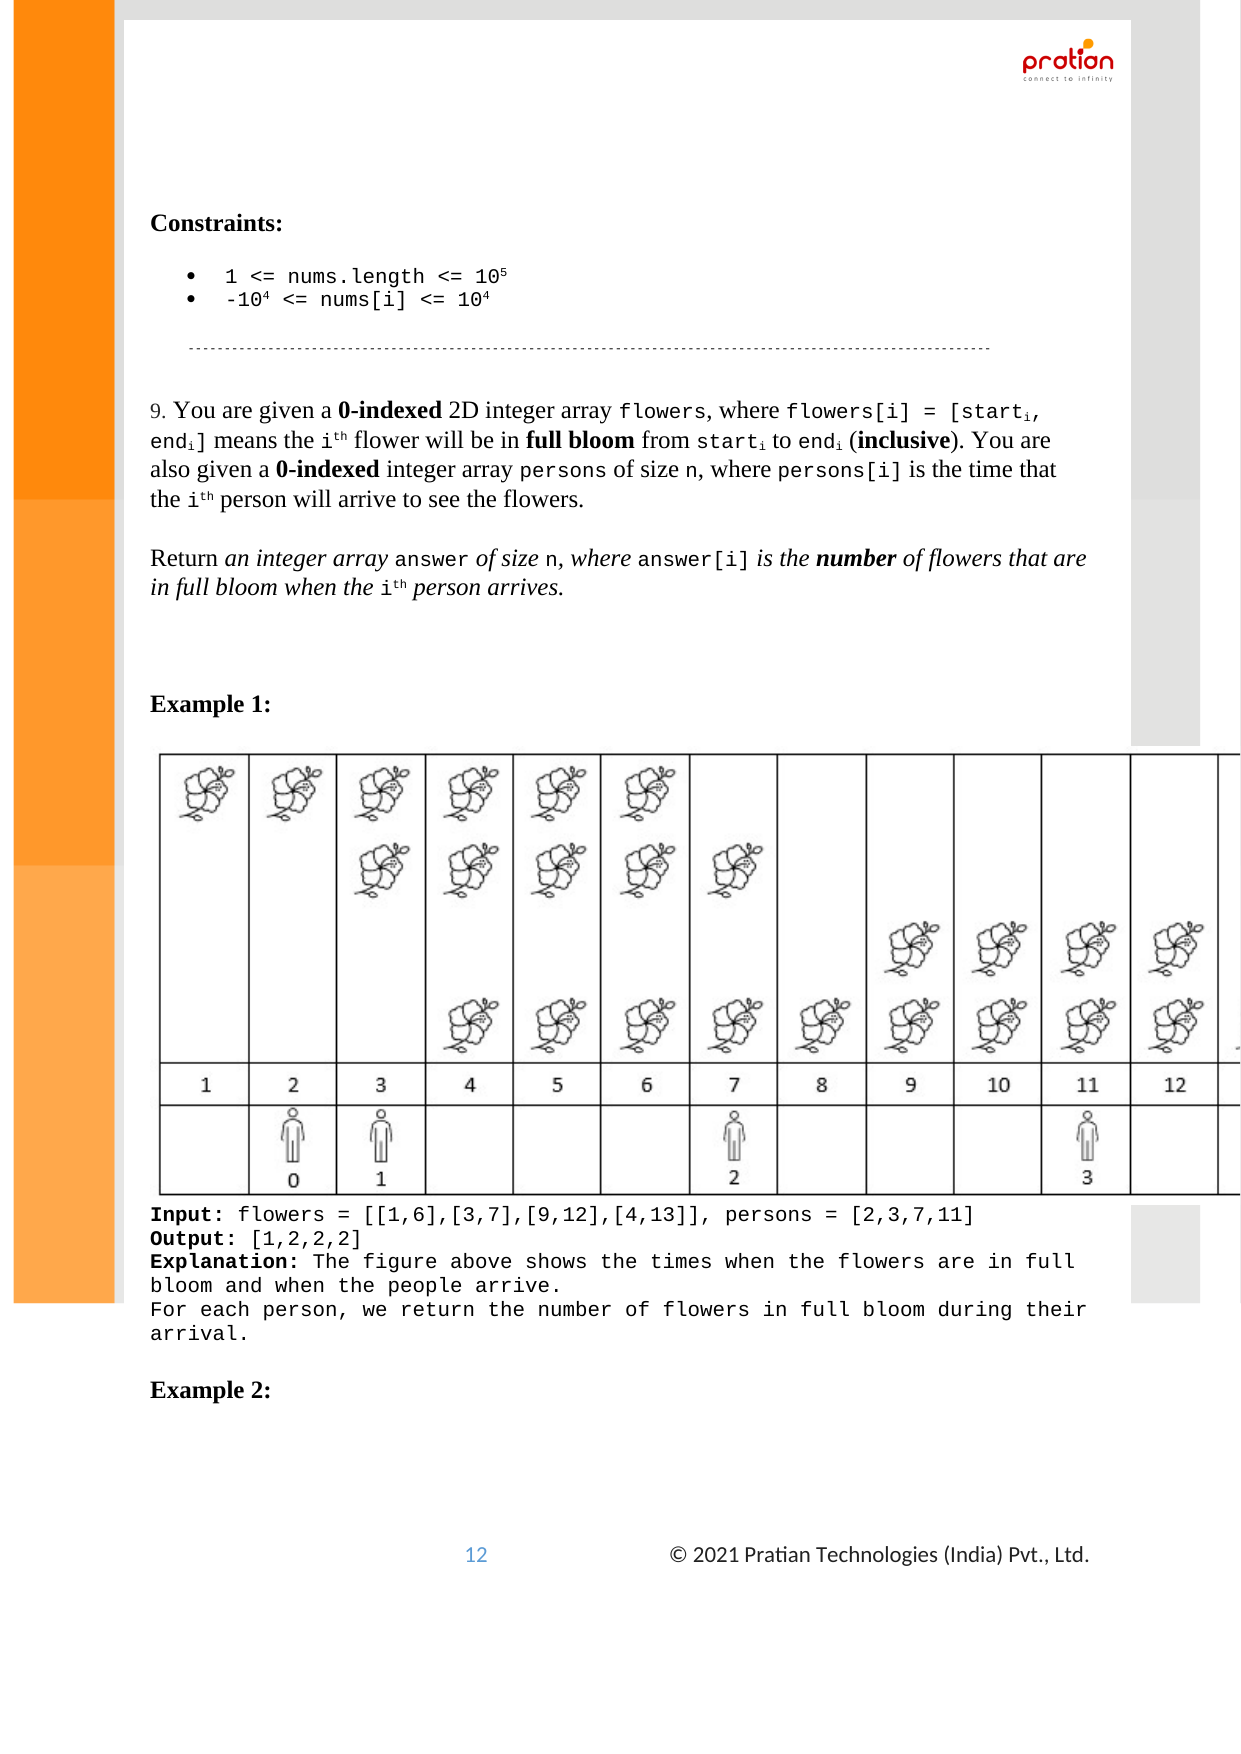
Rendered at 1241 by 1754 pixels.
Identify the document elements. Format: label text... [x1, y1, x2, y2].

text Example 2: [150, 1375, 1090, 1404]
list -104 <= nums[i] <= 104 [187, 289, 1090, 313]
picture [13, 0, 1241, 1545]
text Constraints: [150, 208, 1090, 237]
text 9. You are given a 0-indexed 2D integer array flowers, where flowers[i] = [starti, endi] means the ith flower will be in full bloom from starti to endi (inclusive). You are also given a 0-indexed integer array persons of size n, where persons[i] is the time that the ith person will arrive to see the flowers. [150, 395, 1090, 513]
text --------------------------------------------------------------------------------------------------------------- [187, 342, 1090, 366]
text Output: [1,2,2,2] [150, 1228, 1090, 1252]
text Explanation: The figure above shows the times when the flowers are in full bloom and when the people arrive. [150, 1252, 1090, 1299]
text Example 1: [150, 689, 1090, 718]
list 1 <= nums.length <= 105 [187, 266, 1090, 289]
text For each person, we return the number of flowers in full bloom during their arrival. [150, 1299, 1090, 1346]
text Return an integer array answer of size n, where answer[i] is the number of flowers that are in full bloom when the ith person arrives. [150, 543, 1090, 602]
text Input: flowers = [[1,6],[3,7],[9,12],[4,13]], persons = [2,3,7,11] [150, 1205, 1090, 1228]
